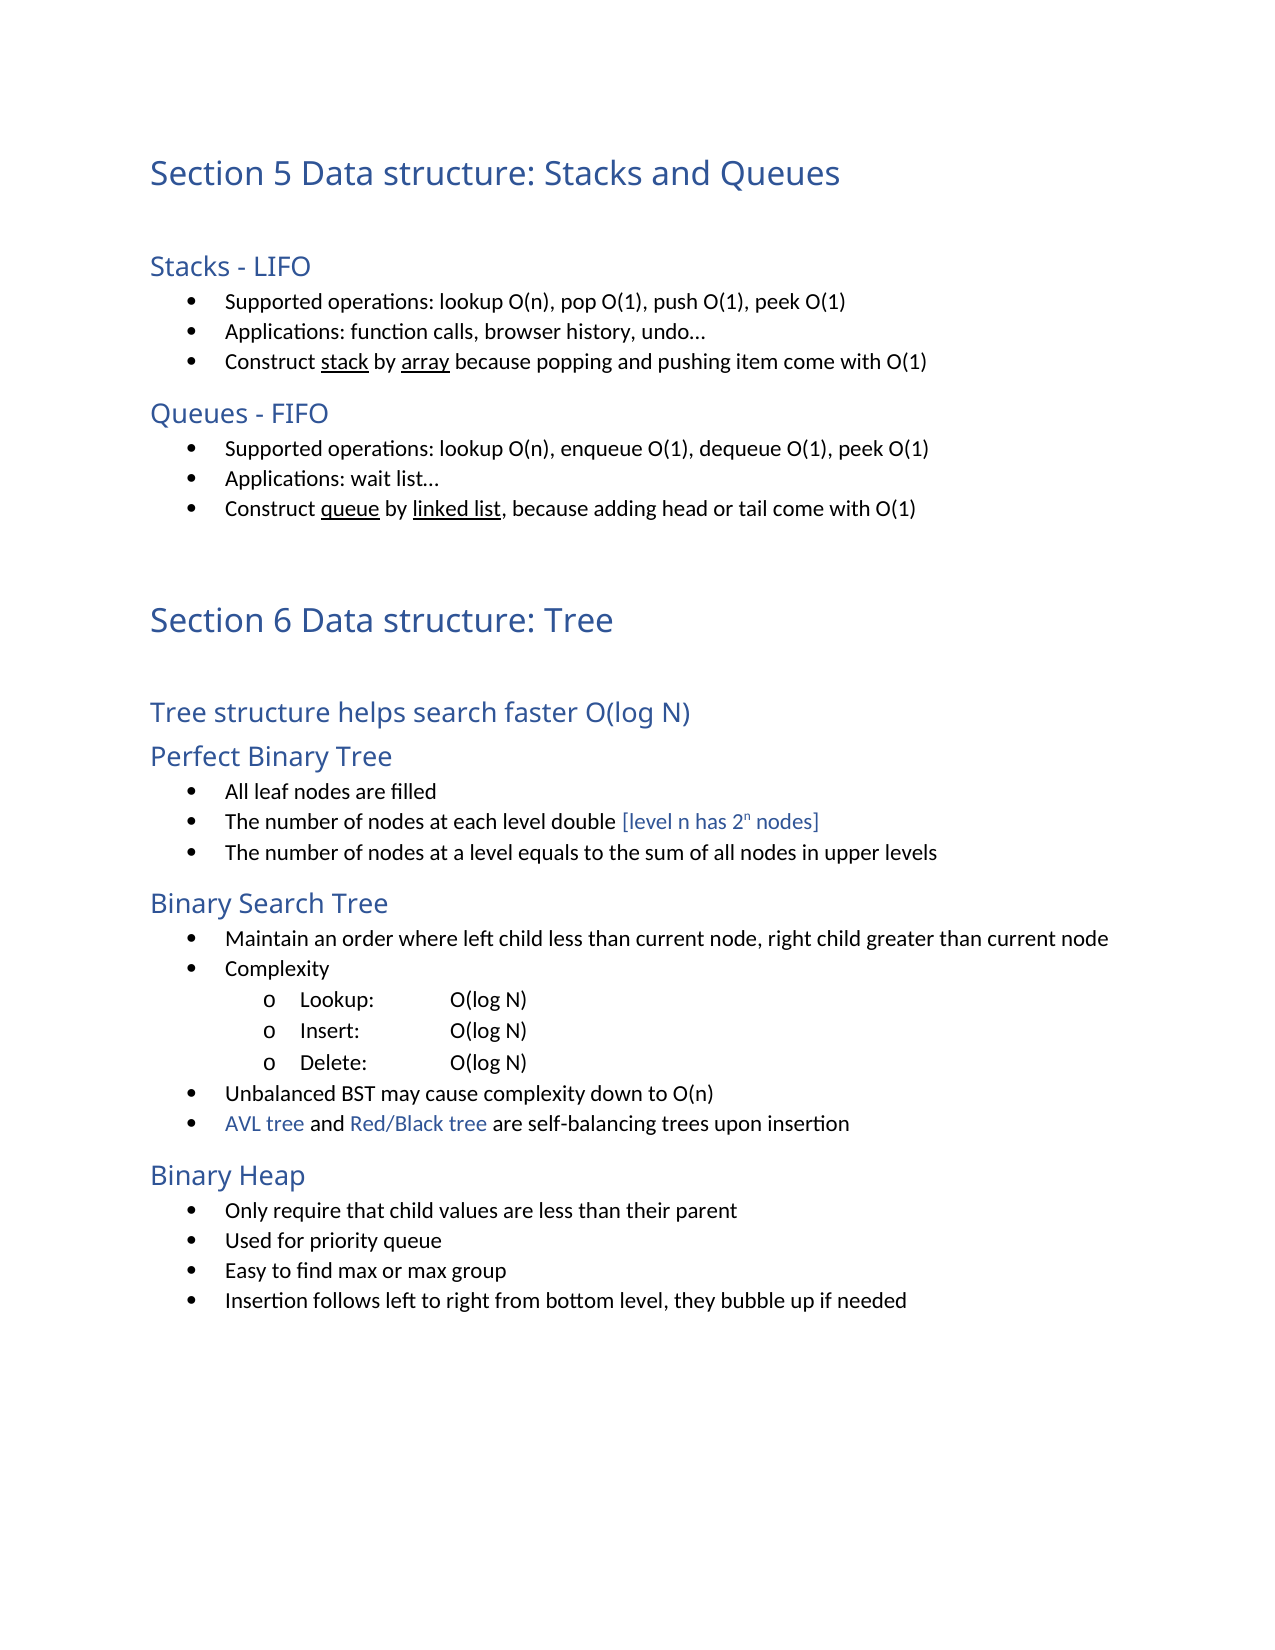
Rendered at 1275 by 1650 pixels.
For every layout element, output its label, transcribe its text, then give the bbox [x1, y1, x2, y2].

list Unbalanced BST may cause complexity down to O(n) [187, 1079, 1125, 1107]
list Supported operations: lookup O(n), pop O(1), push O(1), peek O(1) [187, 287, 1125, 315]
list Easy to find max or max group [187, 1256, 1125, 1284]
list Maintain an order where left child less than current node, right child greater than current node [187, 924, 1125, 952]
list Construct stack by array because popping and pushing item come with O(1) [187, 347, 1125, 375]
list Applications: function calls, browser history, undo… [187, 317, 1125, 345]
list Construct queue by linked list, because adding head or tail come with O(1) [187, 494, 1125, 522]
subtitle Section 6 Data structure: Tree [150, 596, 1125, 642]
subtitle Section 5 Data structure: Stacks and Queues [150, 150, 1125, 195]
subtitle Binary Heap [150, 1156, 1125, 1193]
subtitle Binary Search Tree [150, 884, 1125, 921]
list Complexity [187, 954, 1125, 983]
list All leaf nodes are filled [187, 777, 1125, 805]
list Lookup: O(log N) [262, 985, 1125, 1014]
list AVL tree and Red/Black tree are self-balancing trees upon insertion [187, 1109, 1125, 1137]
list Used for priority queue [187, 1226, 1125, 1254]
list Supported operations: lookup O(n), enqueue O(1), dequeue O(1), peek O(1) [187, 434, 1125, 462]
subtitle Queues - FIFO [150, 394, 1125, 431]
list Applications: wait list… [187, 464, 1125, 492]
list Insertion follows left to right from bottom level, they bubble up if needed [187, 1287, 1125, 1315]
subtitle Tree structure helps search faster O(log N) [150, 693, 1125, 730]
subtitle Perfect Binary Tree [150, 737, 1125, 774]
list Only require that child values are less than their parent [187, 1196, 1125, 1224]
list The number of nodes at each level double [level n has 2n nodes] [187, 807, 1125, 836]
subtitle Stacks - LIFO [150, 247, 1125, 284]
list Delete: O(log N) [262, 1048, 1125, 1077]
list The number of nodes at a level equals to the sum of all nodes in upper levels [187, 838, 1125, 866]
list Insert: O(log N) [262, 1016, 1125, 1045]
